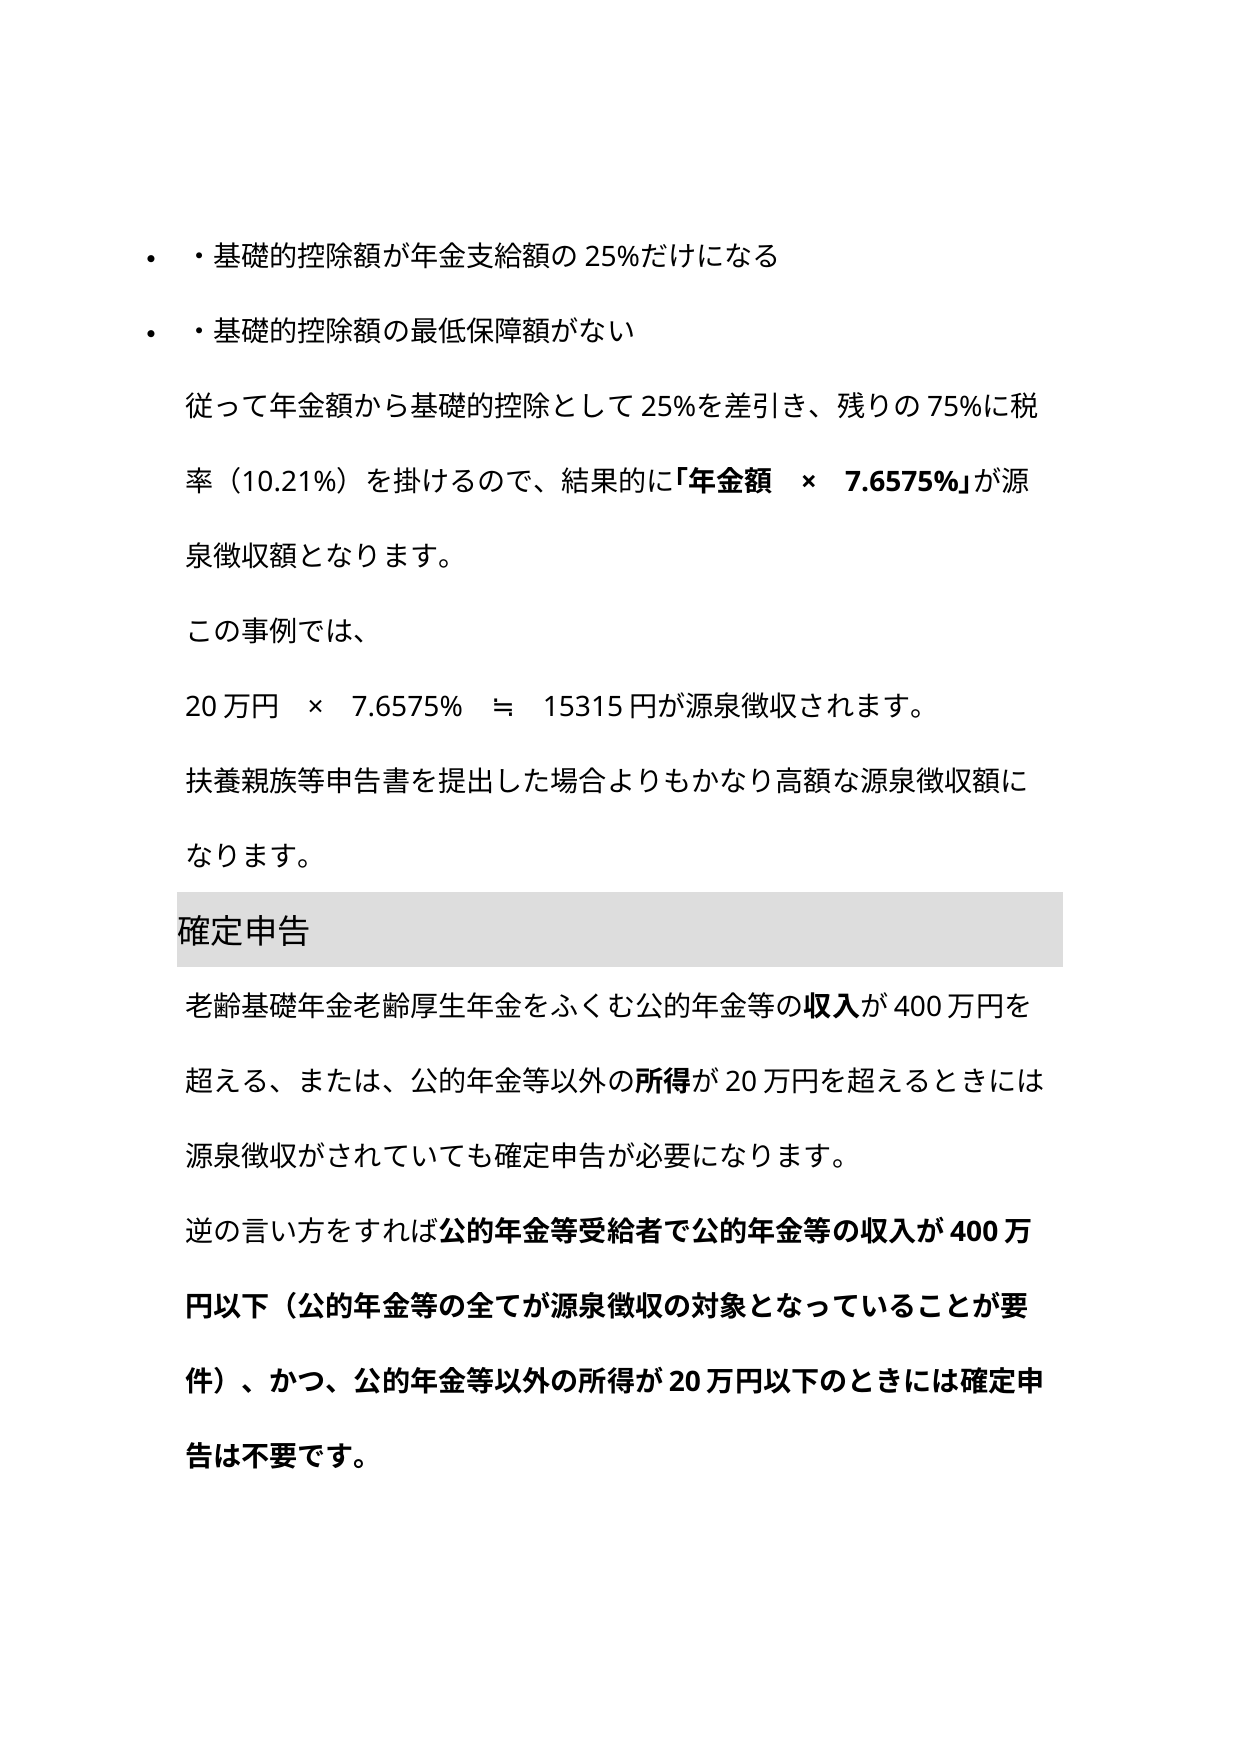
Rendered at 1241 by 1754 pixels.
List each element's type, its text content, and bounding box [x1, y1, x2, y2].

list ・基礎的控除額の最低保障額がない [147, 292, 1055, 367]
text 確定申告 [177, 892, 1063, 967]
text 従って年金額から基礎的控除として25%を差引き、残りの75%に税率（10.21%）を掛けるので、結果的に｢年金額 × 7.6575%｣が源泉徴収額となります。 [185, 367, 1055, 592]
text 老齢基礎年金老齢厚生年金をふくむ公的年金等の収入が400万円を超える、または、公的年金等以外の所得が20万円を超えるときには源泉徴収がされていても確定申告が必要になります。 [185, 967, 1055, 1192]
text 逆の言い方をすれば公的年金等受給者で公的年金等の収入が400万円以下（公的年金等の全てが源泉徴収の対象となっていることが要件）、かつ、公的年金等以外の所得が20万円以下のときには確定申告は不要です。 [185, 1192, 1055, 1492]
text この事例では、 20万円 × 7.6575% ≒ 15315円が源泉徴収されます。 扶養親族等申告書を提出した場合よりもかなり高額な源泉徴収額になります。 [185, 592, 1055, 892]
list ・基礎的控除額が年金支給額の25%だけになる [147, 217, 1055, 292]
